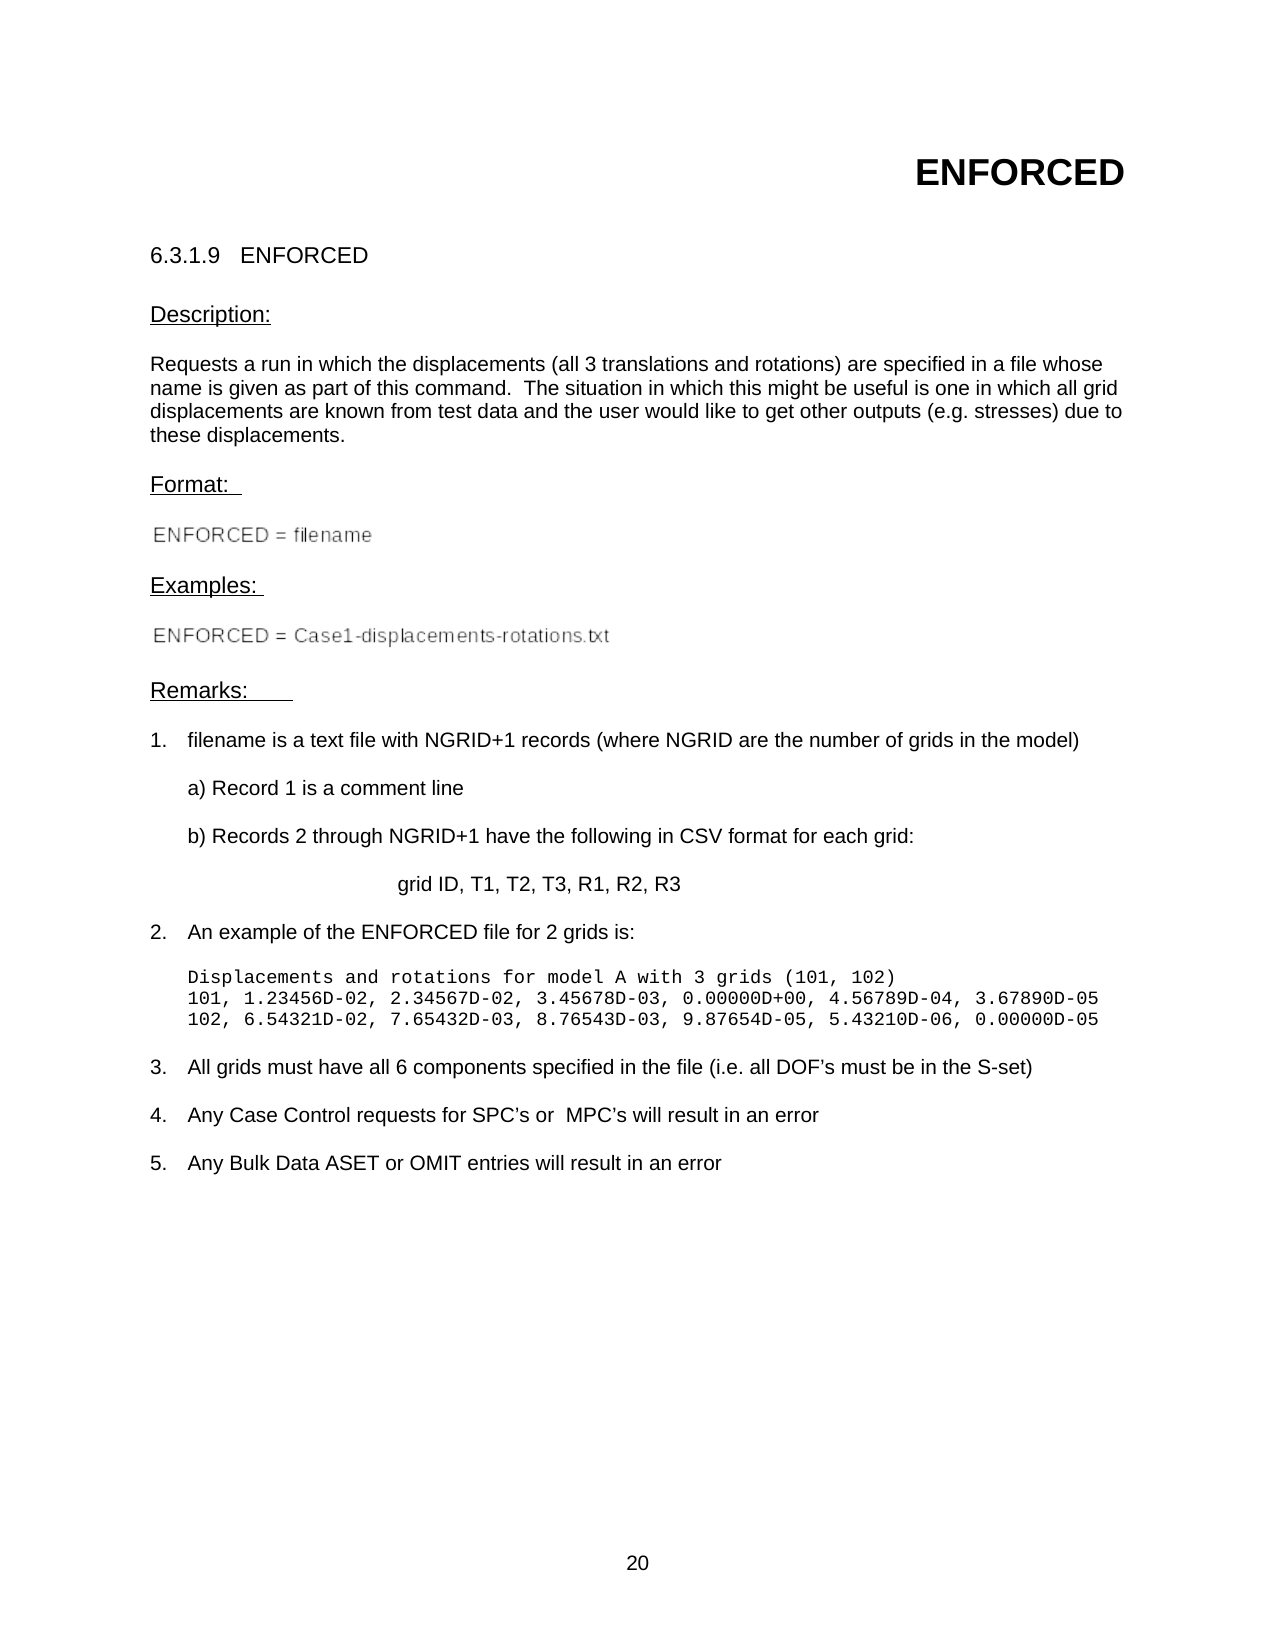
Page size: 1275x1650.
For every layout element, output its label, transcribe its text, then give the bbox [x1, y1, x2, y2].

text 4. Any Case Control requests for SPC’s or MPC’s will result in an error [150, 1103, 1125, 1127]
text 1. filename is a text file with NGRID+1 records (where NGRID are the number of grids in the model) [150, 728, 1125, 752]
text Remarks: [150, 677, 1125, 704]
text b) Records 2 through NGRID+1 have the following in CSV format for each grid: [150, 824, 1125, 848]
text Description: [150, 301, 1125, 327]
text Displacements and rotations for model A with 3 grids (101, 102) [150, 967, 1125, 989]
text 101, 1.23456D-02, 2.34567D-02, 3.45678D-03, 0.00000D+00, 4.56789D-04, 3.67890D-05 [150, 989, 1125, 1010]
text a) Record 1 is a comment line [150, 776, 1125, 800]
text 5. Any Bulk Data ASET or OMIT entries will result in an error [150, 1151, 1125, 1175]
subtitle ENFORCED [150, 242, 1125, 268]
text ENFORCED [150, 150, 1125, 193]
text Format: [150, 471, 1125, 497]
text Requests a run in which the displacements (all 3 translations and rotations) are specified in a file whose name is given as part of this command. The situation in which this might be useful is one in which all grid displacements are known from test data and the user would like to get other outputs (e.g. stresses) due to these displacements. [150, 351, 1125, 447]
text 2. An example of the ENFORCED file for 2 grids is: [150, 919, 1125, 943]
text 102, 6.54321D-02, 7.65432D-03, 8.76543D-03, 9.87654D-05, 5.43210D-06, 0.00000D-05 [150, 1010, 1125, 1031]
text Examples: [150, 572, 1125, 598]
text 3. All grids must have all 6 components specified in the file (i.e. all DOF’s must be in the S-set) [150, 1055, 1125, 1079]
text grid ID, T1, T2, T3, R1, R2, R3 [150, 872, 1125, 896]
